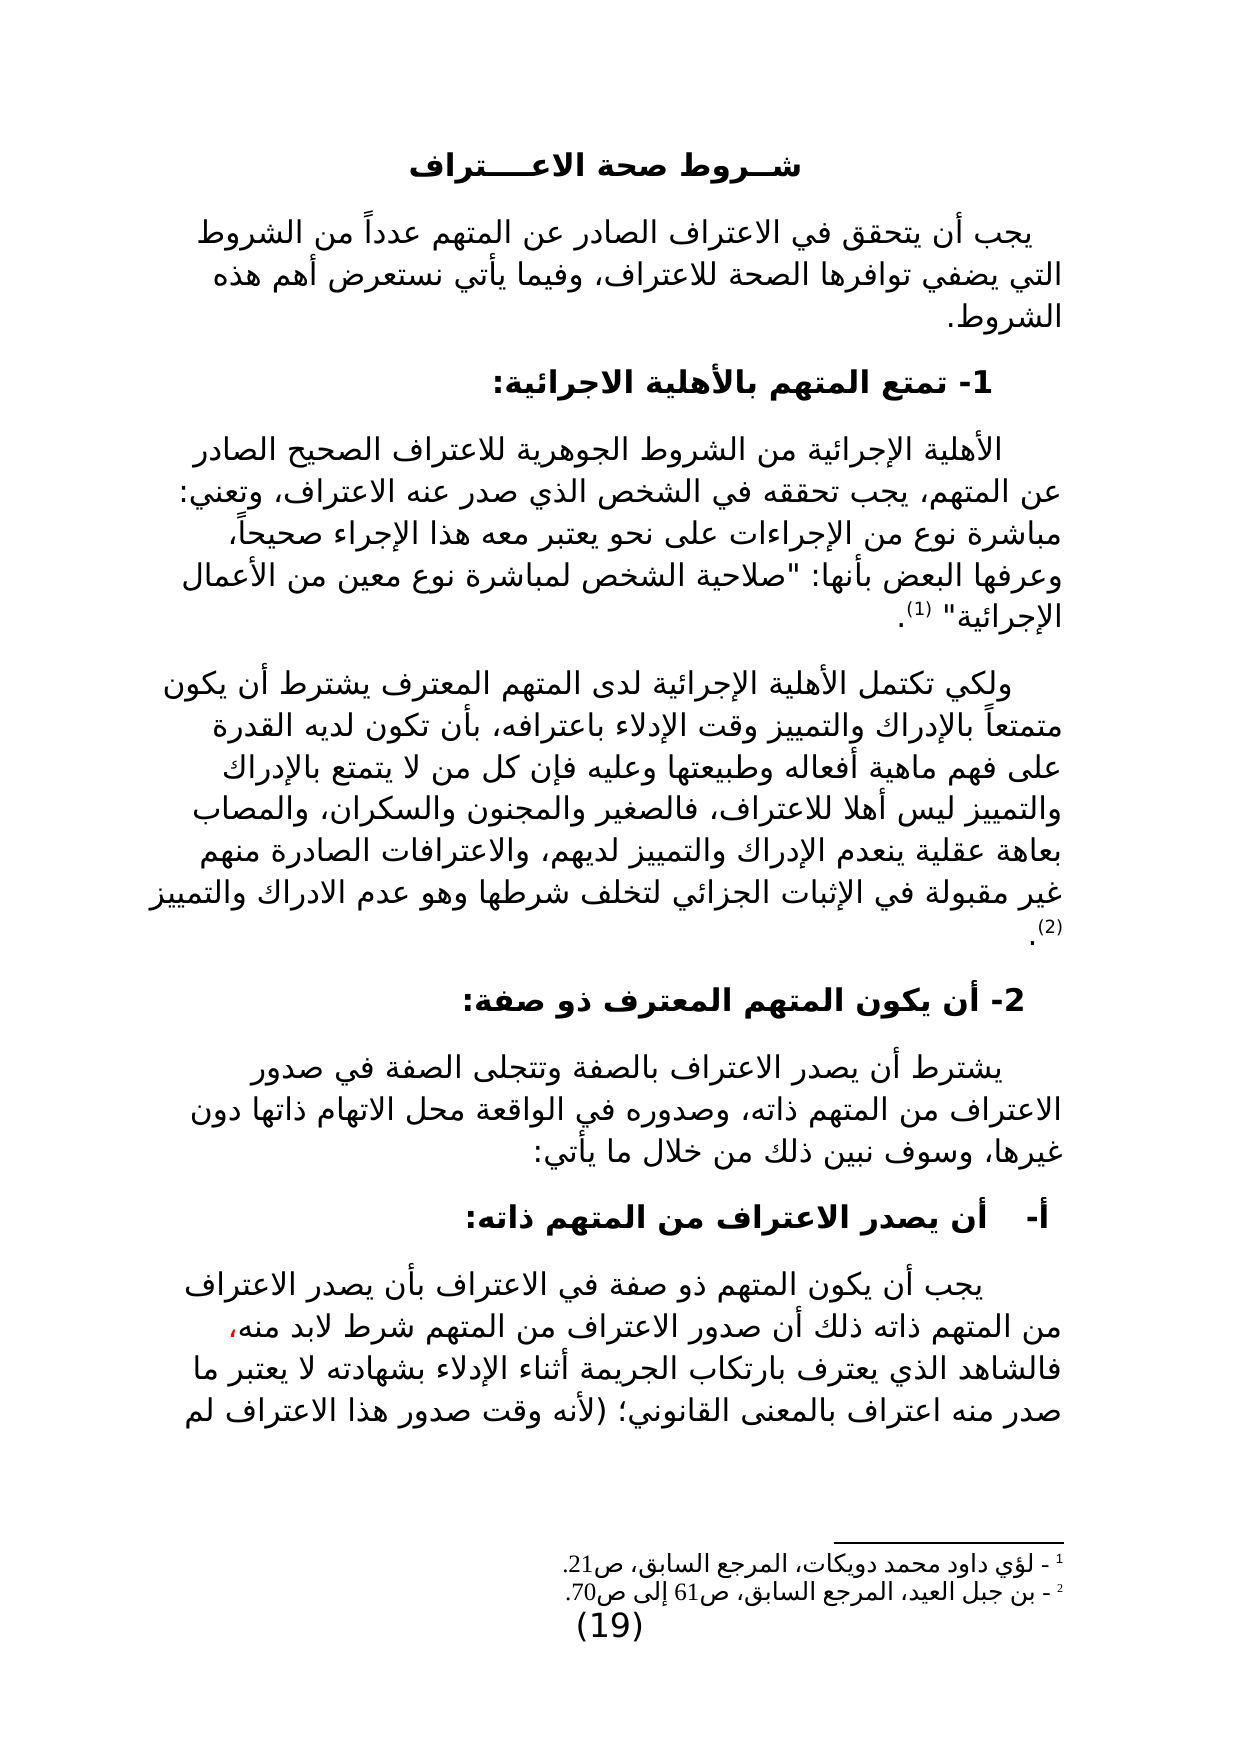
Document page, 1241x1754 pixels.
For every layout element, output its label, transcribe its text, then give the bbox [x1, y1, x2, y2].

list أن يصدر الاعتراف من المتهم ذاته: [148, 1200, 1026, 1236]
text يشترط أن يصدر الاعتراف بالصفة وتتجلى الصفة في صدور الاعتراف من المتهم ذاته، وصدوره في الواقعة محل الاتهام ذاتها دون غيرها، وسوف نبين ذلك من خلال ما يأتي: [148, 1049, 1063, 1169]
text يجب أن يتحقق في الاعتراف الصادر عن المتهم عدداً من الشروط التي يضفي توافرها الصحة للاعتراف، وفيما يأتي نستعرض أهم هذه الشروط. [148, 214, 1063, 334]
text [148, 1267, 1063, 1428]
text 2- أن يكون المتهم المعترف ذو صفة: [148, 983, 1026, 1019]
text 1- تمتع المتهم بالأهلية الاجرائية: [148, 365, 1063, 401]
text ولكي تكتمل الأهلية الإجرائية لدى المتهم المعترف يشترط أن يكون متمتعاً بالإدراك والتمييز وقت الإدلاء باعترافه، بأن تكون لديه القدرة على فهم ماهية أفعاله وطبيعتها وعليه فإن كل من لا يتمتع بالإدراك والتمييز ليس أهلا للاعتراف، فالصغير والمجنون والسكران، والمصاب بعاهة عقلية ينعدم الإدراك والتمييز لديهم، والاعترافات الصادرة منهم غير مقبولة في الإثبات الجزائي لتخلف شرطها وهو عدم الادراك والتمييز (). [148, 665, 1063, 952]
text شــروط صحة الاعــــتراف [148, 148, 1063, 184]
text الأهلية الإجرائية من الشروط الجوهرية للاعتراف الصحيح الصادر عن المتهم، يجب تحققه في الشخص الذي صدر عنه الاعتراف، وتعني: مباشرة نوع من الإجراءات على نحو يعتبر معه هذا الإجراء صحيحاً، وعرفها البعض بأنها: "صلاحية الشخص لمباشرة نوع معين من الأعمال الإجرائية" (). [148, 432, 1063, 635]
